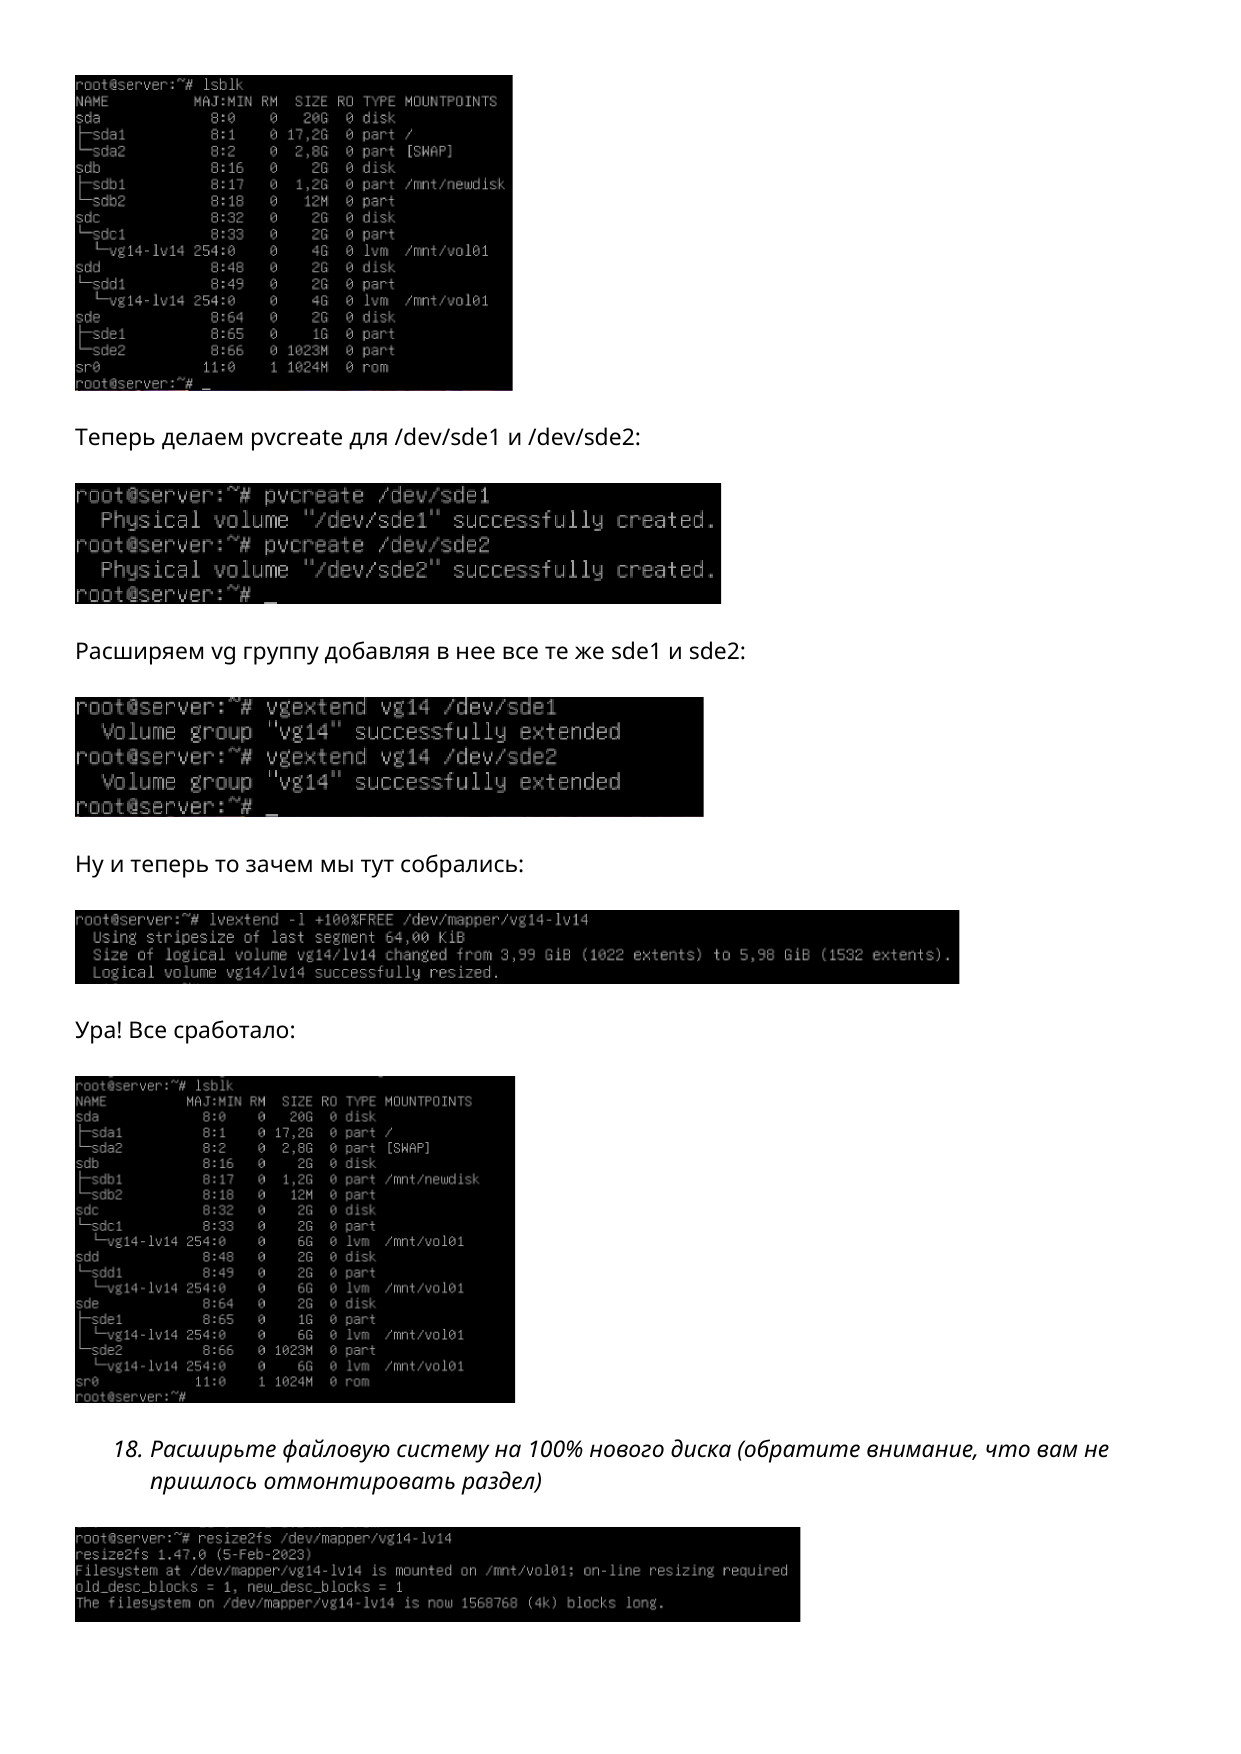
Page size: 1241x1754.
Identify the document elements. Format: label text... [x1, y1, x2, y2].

picture [75, 1527, 801, 1622]
text Ура! Все сработало: [75, 1014, 1165, 1046]
picture [75, 697, 704, 817]
picture [75, 75, 513, 391]
text Ну и теперь то зачем мы тут собрались: [75, 848, 1165, 879]
picture [75, 483, 722, 604]
picture [75, 910, 960, 984]
picture [75, 1076, 515, 1403]
text Теперь делаем pvcreate для /dev/sde1 и /dev/sde2: [75, 421, 1165, 453]
text Расширяем vg группу добавляя в нее все те же sde1 и sde2: [75, 635, 1165, 666]
list Расширьте файловую систему на 100% нового диска (обратите внимание, что вам не пришлось отмонтировать раздел) [112, 1433, 1165, 1496]
